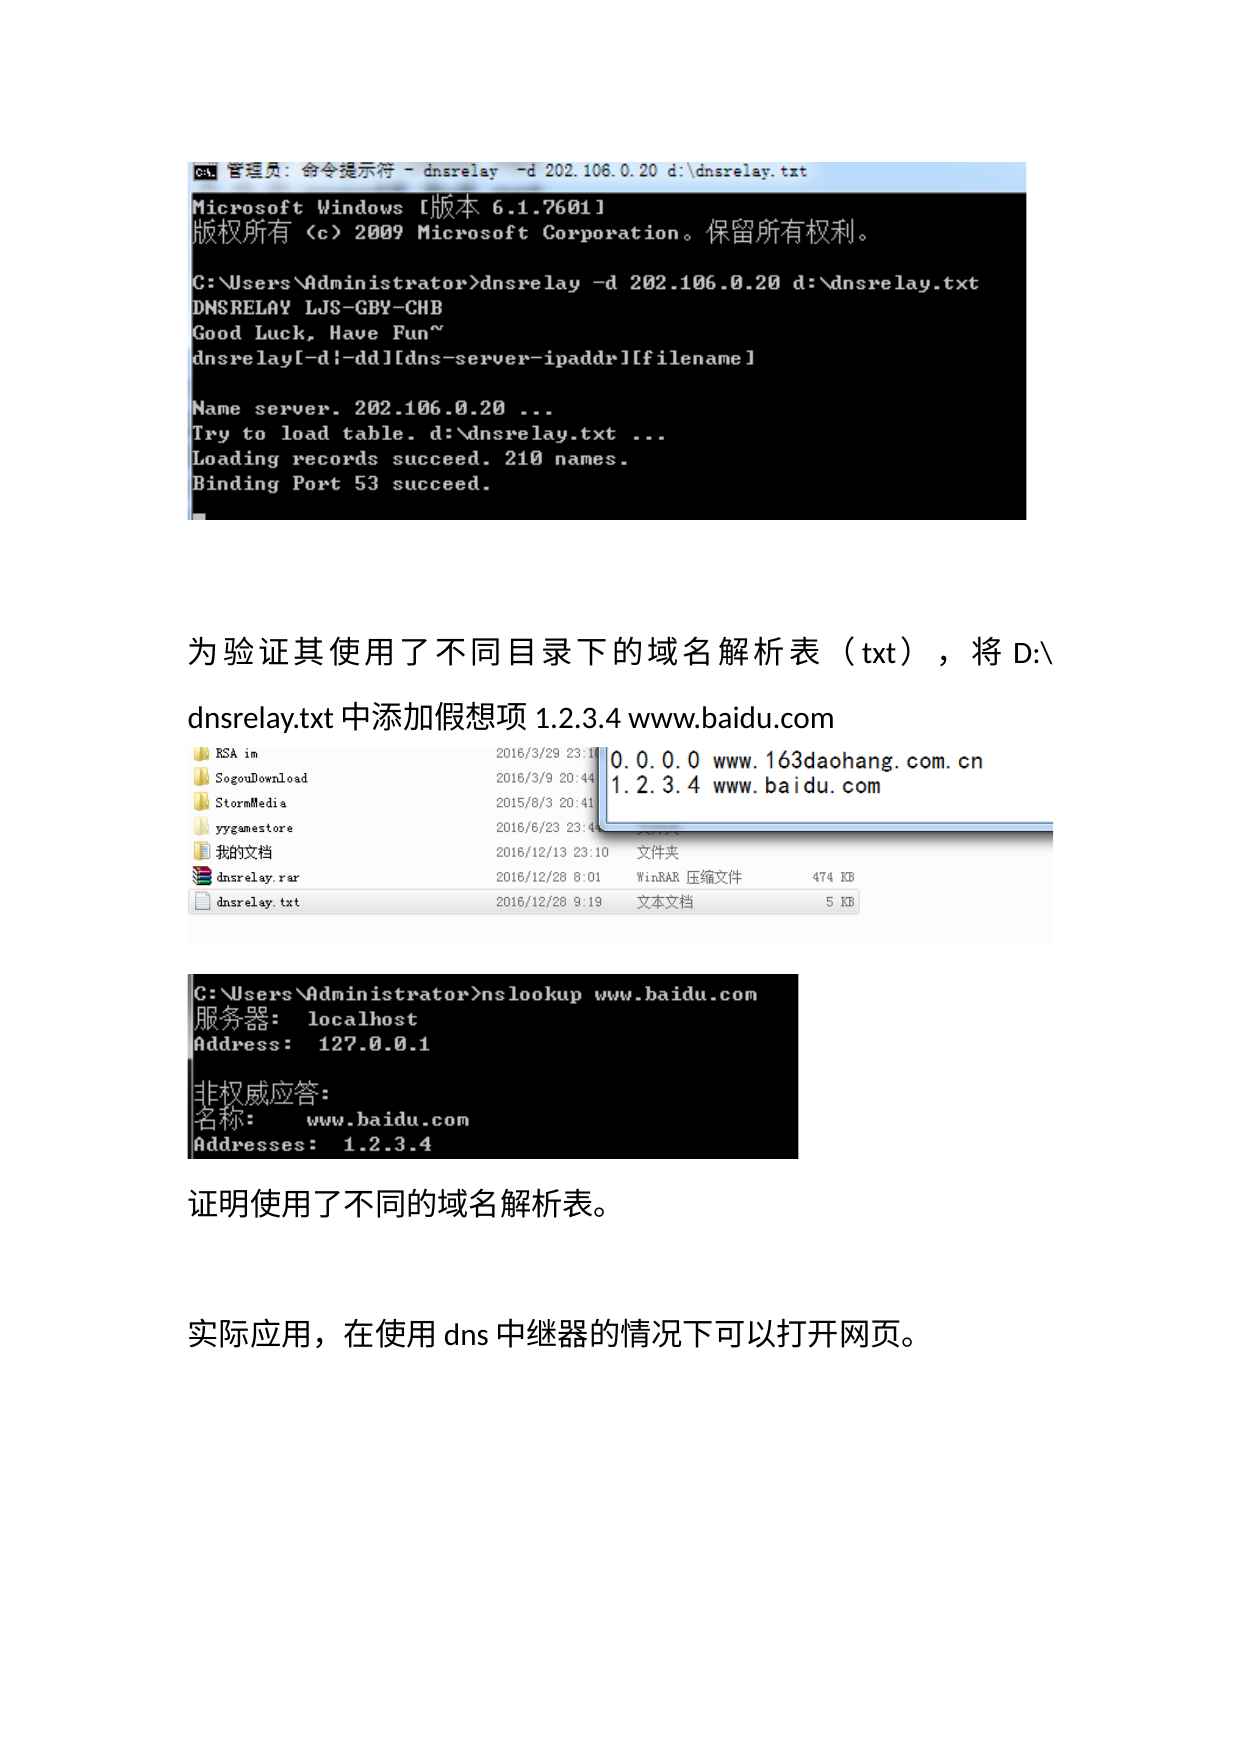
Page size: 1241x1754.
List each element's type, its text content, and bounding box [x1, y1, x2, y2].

picture [187, 974, 799, 1159]
text 实际应用，在使用dns中继器的情况下可以打开网页。 [187, 1299, 1053, 1364]
text 为验证其使用了不同目录下的域名解析表（txt），将D:\dnsrelay.txt中添加假想项1.2.3.4 www.baidu.com [187, 617, 1053, 747]
text 证明使用了不同的域名解析表。 [187, 1169, 1053, 1234]
picture [187, 162, 1027, 520]
picture [187, 747, 1054, 943]
